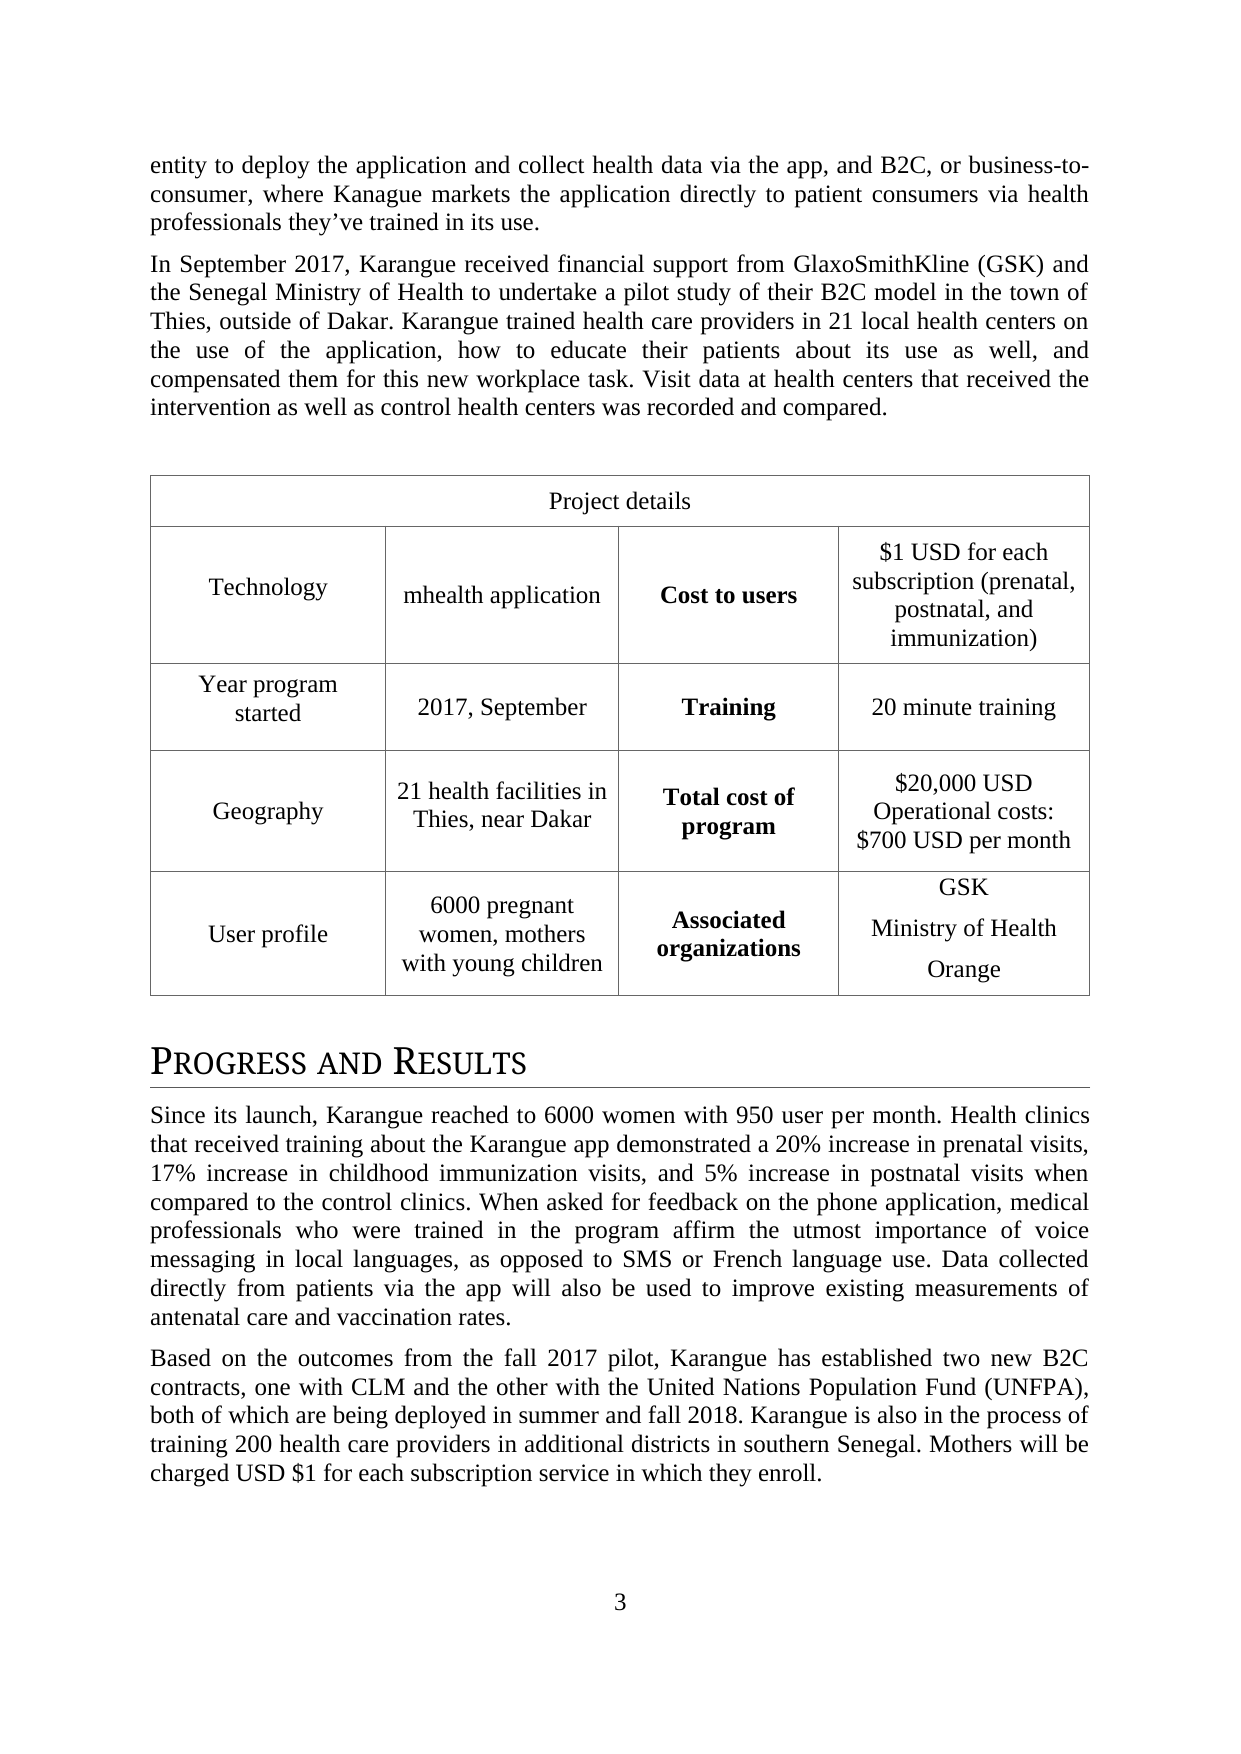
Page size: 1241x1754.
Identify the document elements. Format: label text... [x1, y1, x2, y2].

text Since its launch, Karangue reached to 6000 women with 950 user per month. Health clinics that received training about the Karangue app demonstrated a 20% increase in prenatal visits, 17% increase in childhood immunization visits, and 5% increase in postnatal visits when compared to the control clinics. When asked for feedback on the phone application, medical professionals who were trained in the program affirm the utmost importance of voice messaging in local languages, as opposed to SMS or French language use. Data collected directly from patients via the app will also be used to improve existing measurements of antenatal care and vaccination rates. [150, 1101, 1090, 1331]
table_cell Technology [151, 527, 385, 662]
table_cell 2017, September [386, 664, 618, 750]
table_cell GSK Ministry of Health Orange [839, 872, 1089, 995]
text In September 2017, Karangue received financial support from GlaxoSmithKline (GSK) and the Senegal Ministry of Health to undertake a pilot study of their B2C model in the town of Thies, outside of Dakar. Karangue trained health care providers in 21 local health centers on the use of the application, how to educate their patients about its use as well, and compensated them for this new workplace task. Visit data at health centers that received the intervention as well as control health centers was recorded and compared. [150, 249, 1090, 421]
table_header Project details [151, 476, 1089, 526]
table_cell Training [619, 664, 838, 750]
table_cell Associated organizations [619, 872, 838, 995]
table_cell 20 minute training [839, 664, 1089, 750]
table_cell Geography [151, 751, 385, 871]
table_cell 6000 pregnant women, mothers with young children [386, 872, 618, 995]
table_cell mhealth application [386, 527, 618, 662]
table_cell Total cost of program [619, 751, 838, 871]
text Based on the outcomes from the fall 2017 pilot, Karangue has established two new B2C contracts, one with CLM and the other with the United Nations Population Fund (UNFPA), both of which are being deployed in summer and fall 2018. Karangue is also in the process of training 200 health care providers in additional districts in southern Senegal. Mothers will be charged USD $1 for each subscription service in which they enroll. [150, 1343, 1090, 1487]
table_cell 21 health facilities in Thies, near Dakar [386, 751, 618, 871]
table_cell Year program started [151, 664, 385, 750]
subtitle Progress and Results [150, 1034, 1090, 1087]
table_cell $20,000 USD Operational costs: $700 USD per month [839, 751, 1089, 871]
table_cell Cost to users [619, 527, 838, 662]
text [150, 150, 1090, 236]
table_cell User profile [151, 872, 385, 995]
table_cell $1 USD for each subscription (prenatal, postnatal, and immunization) [839, 527, 1089, 662]
